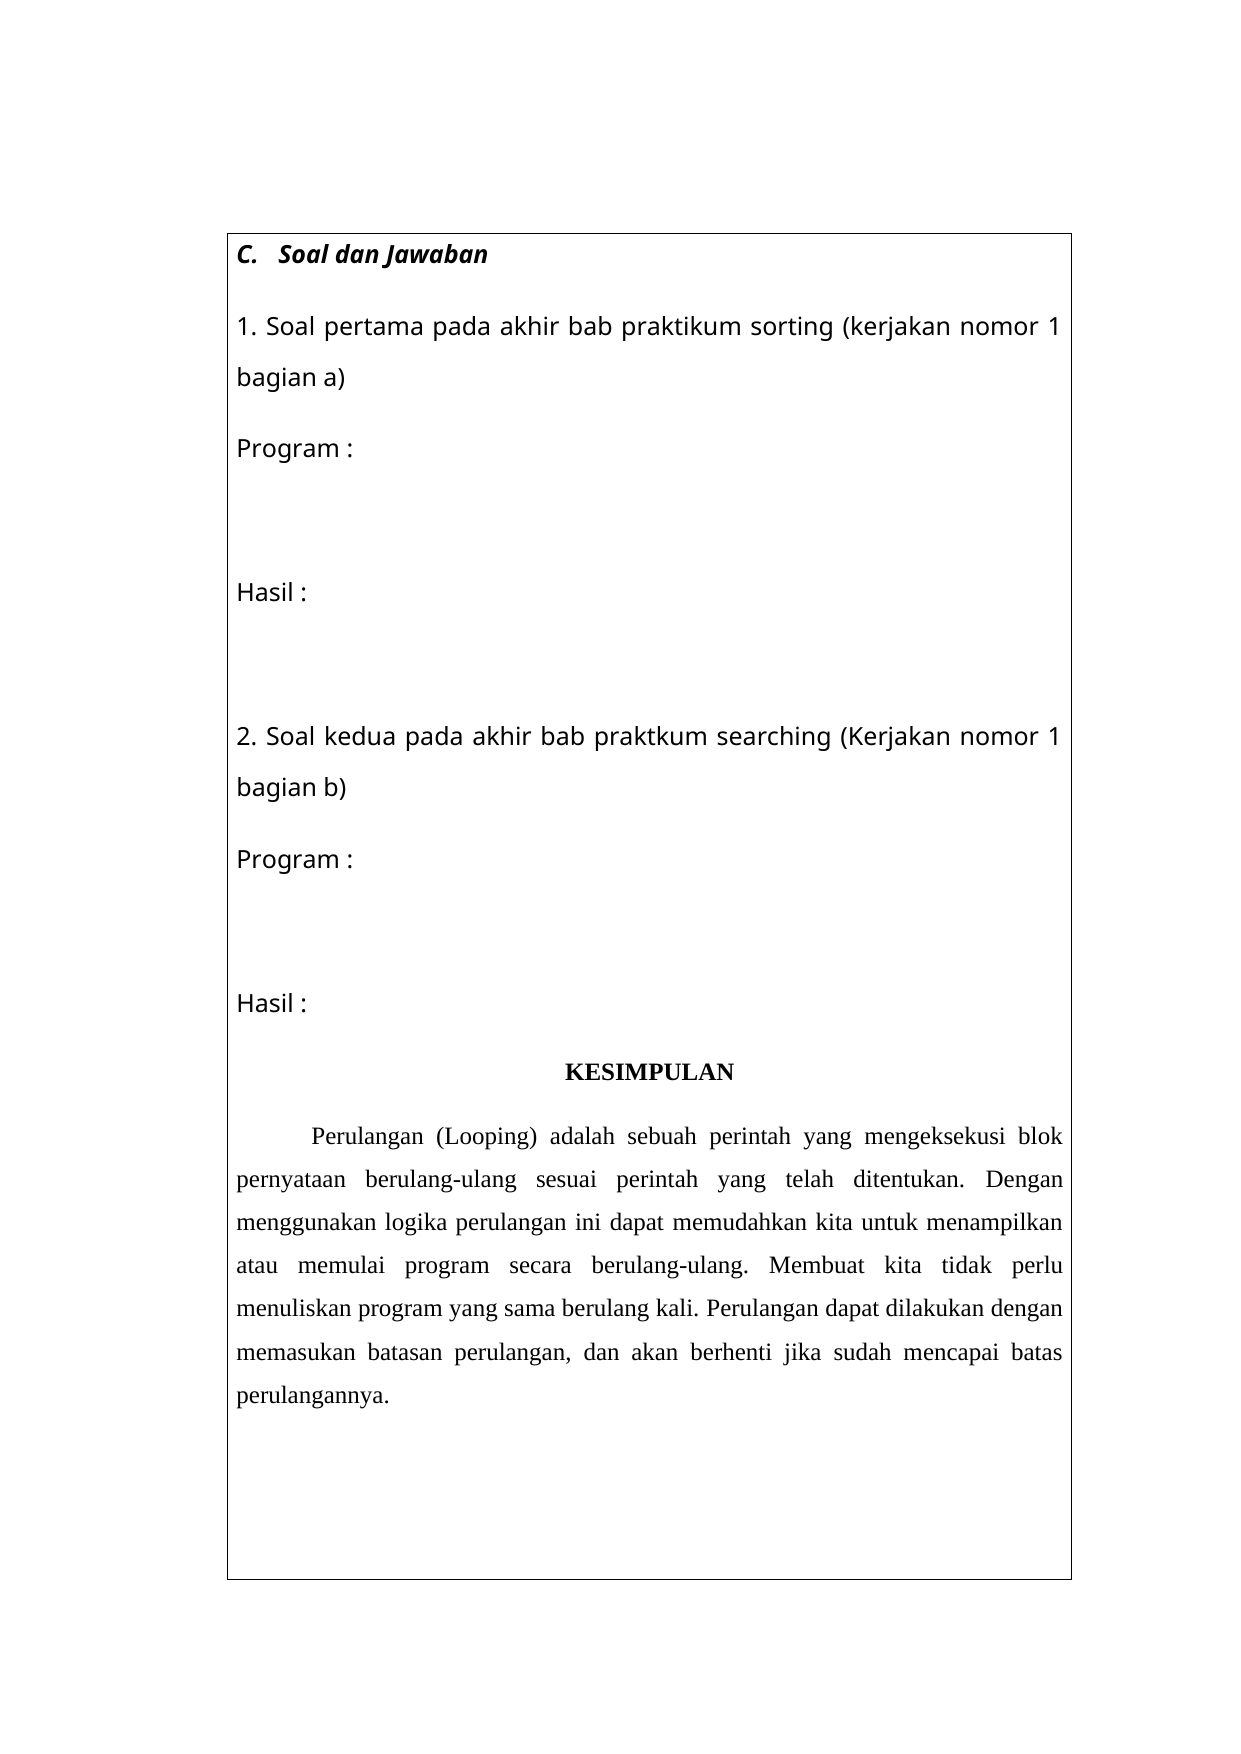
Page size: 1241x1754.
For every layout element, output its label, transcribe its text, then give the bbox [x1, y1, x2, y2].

text Hasil : [236, 575, 1063, 609]
text Program : [236, 431, 1063, 465]
text Hasil : [236, 985, 1063, 1019]
text Program : [236, 841, 1063, 876]
text KESIMPULAN [236, 1057, 1063, 1086]
text Perulangan (Looping) adalah sebuah perintah yang mengeksekusi blok pernyataan berulang-ulang sesuai perintah yang telah ditentukan. Dengan menggunakan logika perulangan ini dapat memudahkan kita untuk menampilkan atau memulai program secara berulang-ulang. Membuat kita tidak perlu menuliskan program yang sama berulang kali. Perulangan dapat dilakukan dengan memasukan batasan perulangan, dan akan berhenti jika sudah mencapai batas perulangannya. [236, 1121, 1063, 1408]
text 1. Soal pertama pada akhir bab praktikum sorting (kerjakan nomor 1 bagian a) [236, 308, 1063, 393]
text 2. Soal kedua pada akhir bab praktkum searching (Kerjakan nomor 1 bagian b) [236, 718, 1063, 804]
text C. Soal dan Jawaban [236, 236, 1063, 270]
